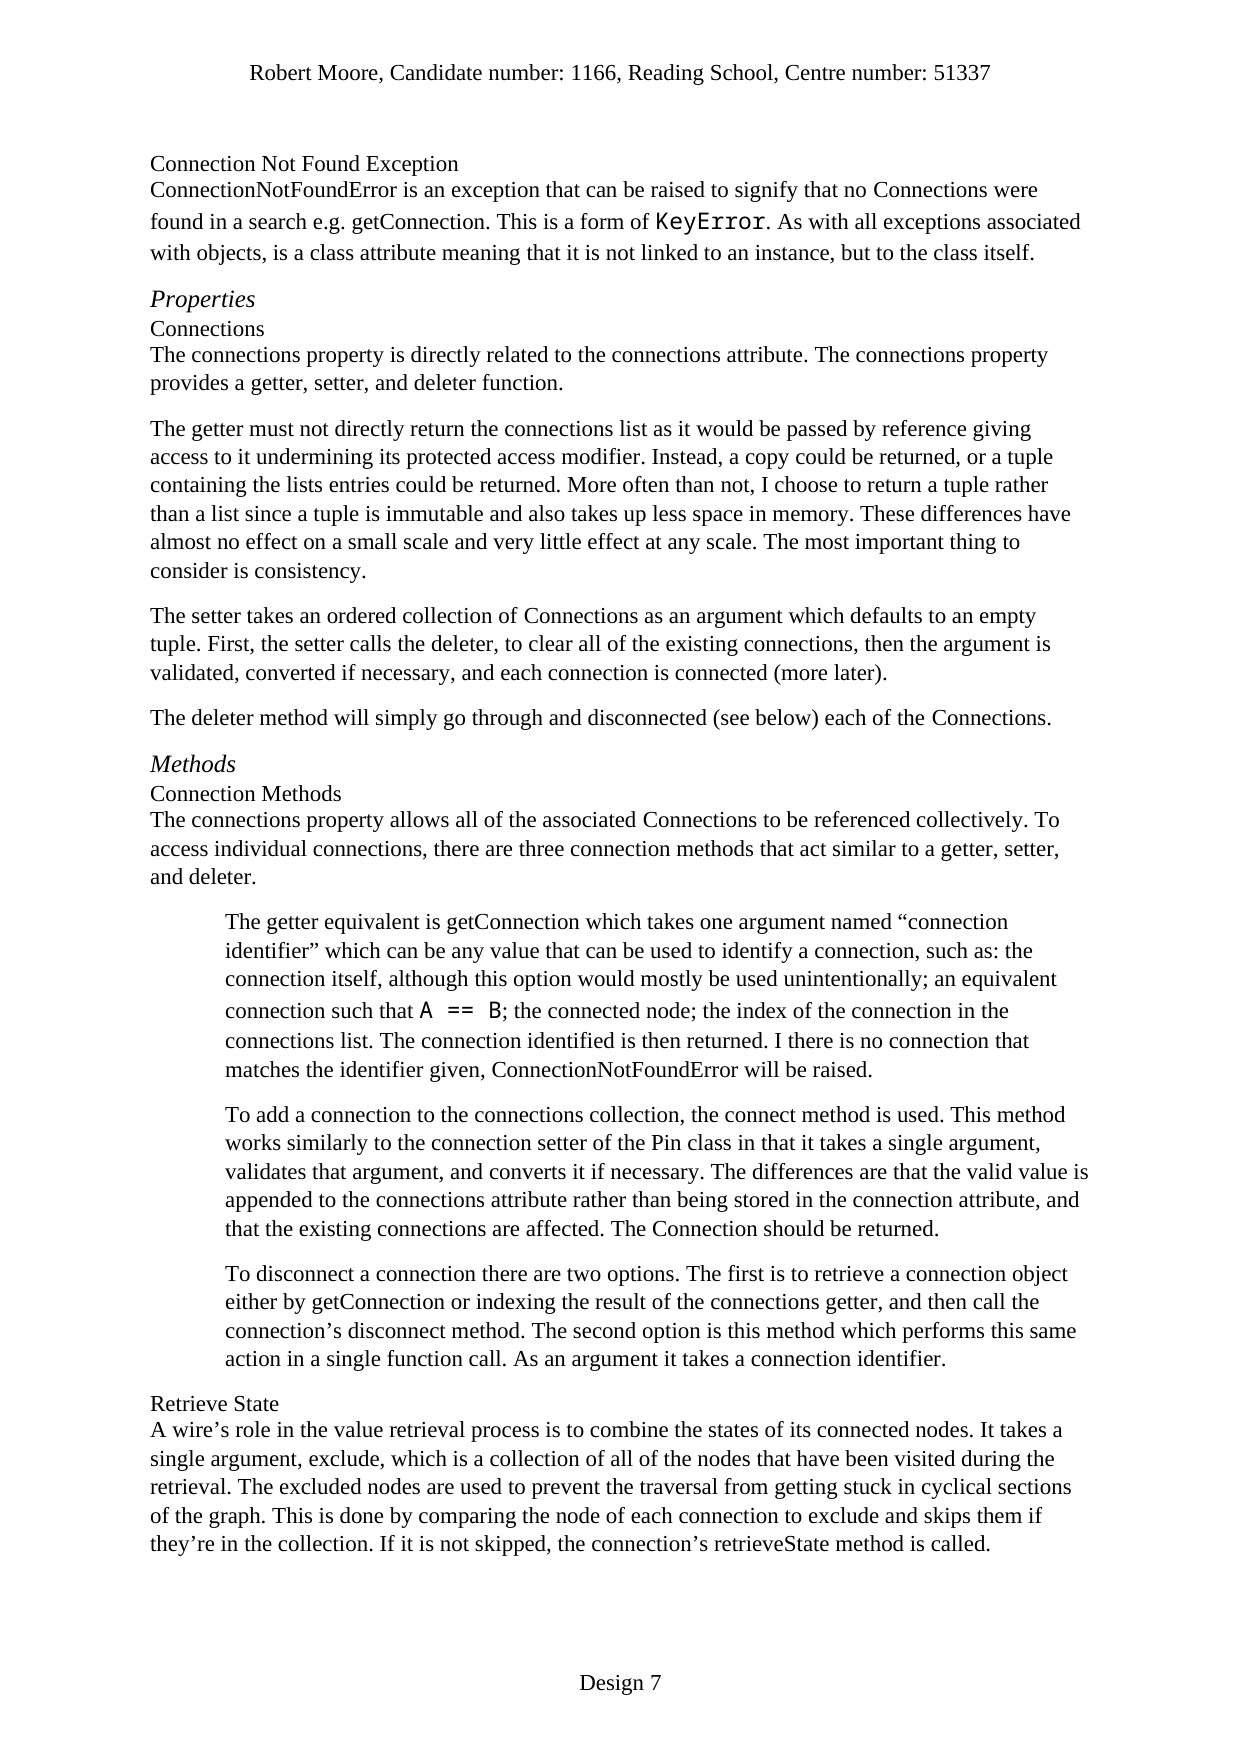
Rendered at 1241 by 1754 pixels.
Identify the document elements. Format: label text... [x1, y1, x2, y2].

subtitle Methods [150, 749, 1090, 778]
text The connections property is directly related to the connections attribute. The connections property provides a getter, setter, and deleter function. [150, 341, 1090, 396]
subtitle Connection Not Found Exception [150, 150, 1090, 176]
subtitle Connection Methods [150, 780, 1090, 806]
text The connections property allows all of the associated Connections to be referenced collectively. To access individual connections, there are three connection methods that act similar to a getter, setter, and deleter. [150, 806, 1090, 889]
text The deleter method will simply go through and disconnected (see below) each of the Connections. [150, 704, 1090, 730]
subtitle Connections [150, 315, 1090, 341]
text A wire’s role in the value retrieval process is to combine the states of its connected nodes. It takes a single argument, exclude, which is a collection of all of the nodes that have been visited during the retrieval. The excluded nodes are used to prevent the traversal from getting stuck in cyclical sections of the graph. This is done by comparing the node of each connection to exclude and skips them if they’re in the collection. If it is not skipped, the connection’s retrieveState method is called. [150, 1417, 1090, 1557]
text To add a connection to the connections collection, the connect method is used. This method works similarly to the connection setter of the Pin class in that it takes a single argument, validates that argument, and converts it if necessary. The differences are that the valid value is appended to the connections attribute rather than being stored in the connection attribute, and that the existing connections are affected. The Connection should be returned. [225, 1101, 1090, 1241]
text The getter must not directly return the connections list as it would be passed by reference giving access to it undermining its protected access modifier. Instead, a copy could be returned, or a tuple containing the lists entries could be returned. More often than not, I choose to return a tuple rather than a list since a tuple is immutable and also takes up less space in memory. These differences have almost no effect on a small scale and very little effect at any scale. The most important thing to consider is consistency. [150, 414, 1090, 583]
subtitle Properties [150, 284, 1090, 312]
subtitle Retrieve State [150, 1390, 1090, 1417]
text The setter takes an ordered collection of Connections as an argument which defaults to an empty tuple. First, the setter calls the deleter, to clear all of the existing connections, then the argument is validated, converted if necessary, and each connection is connected (more later). [150, 602, 1090, 685]
text ConnectionNotFoundError is an exception that can be raised to signify that no Connections were found in a search e.g. getConnection. This is a form of KeyError. As with all exceptions associated with objects, is a class attribute meaning that it is not linked to an instance, but to the class itself. [150, 176, 1090, 265]
text The getter equivalent is getConnection which takes one argument named “connection identifier” which can be any value that can be used to identify a connection, such as: the connection itself, although this option would mostly be used unintentionally; an equivalent connection such that A == B; the connected node; the index of the connection in the connections list. The connection identified is then returned. I there is no connection that matches the identifier given, ConnectionNotFoundError will be raised. [225, 908, 1090, 1082]
text To disconnect a connection there are two options. The first is to retrieve a connection object either by getConnection or indexing the result of the connections getter, and then call the connection’s disconnect method. The second option is this method which performs this same action in a single function call. As an argument it takes a connection identifier. [225, 1260, 1090, 1371]
